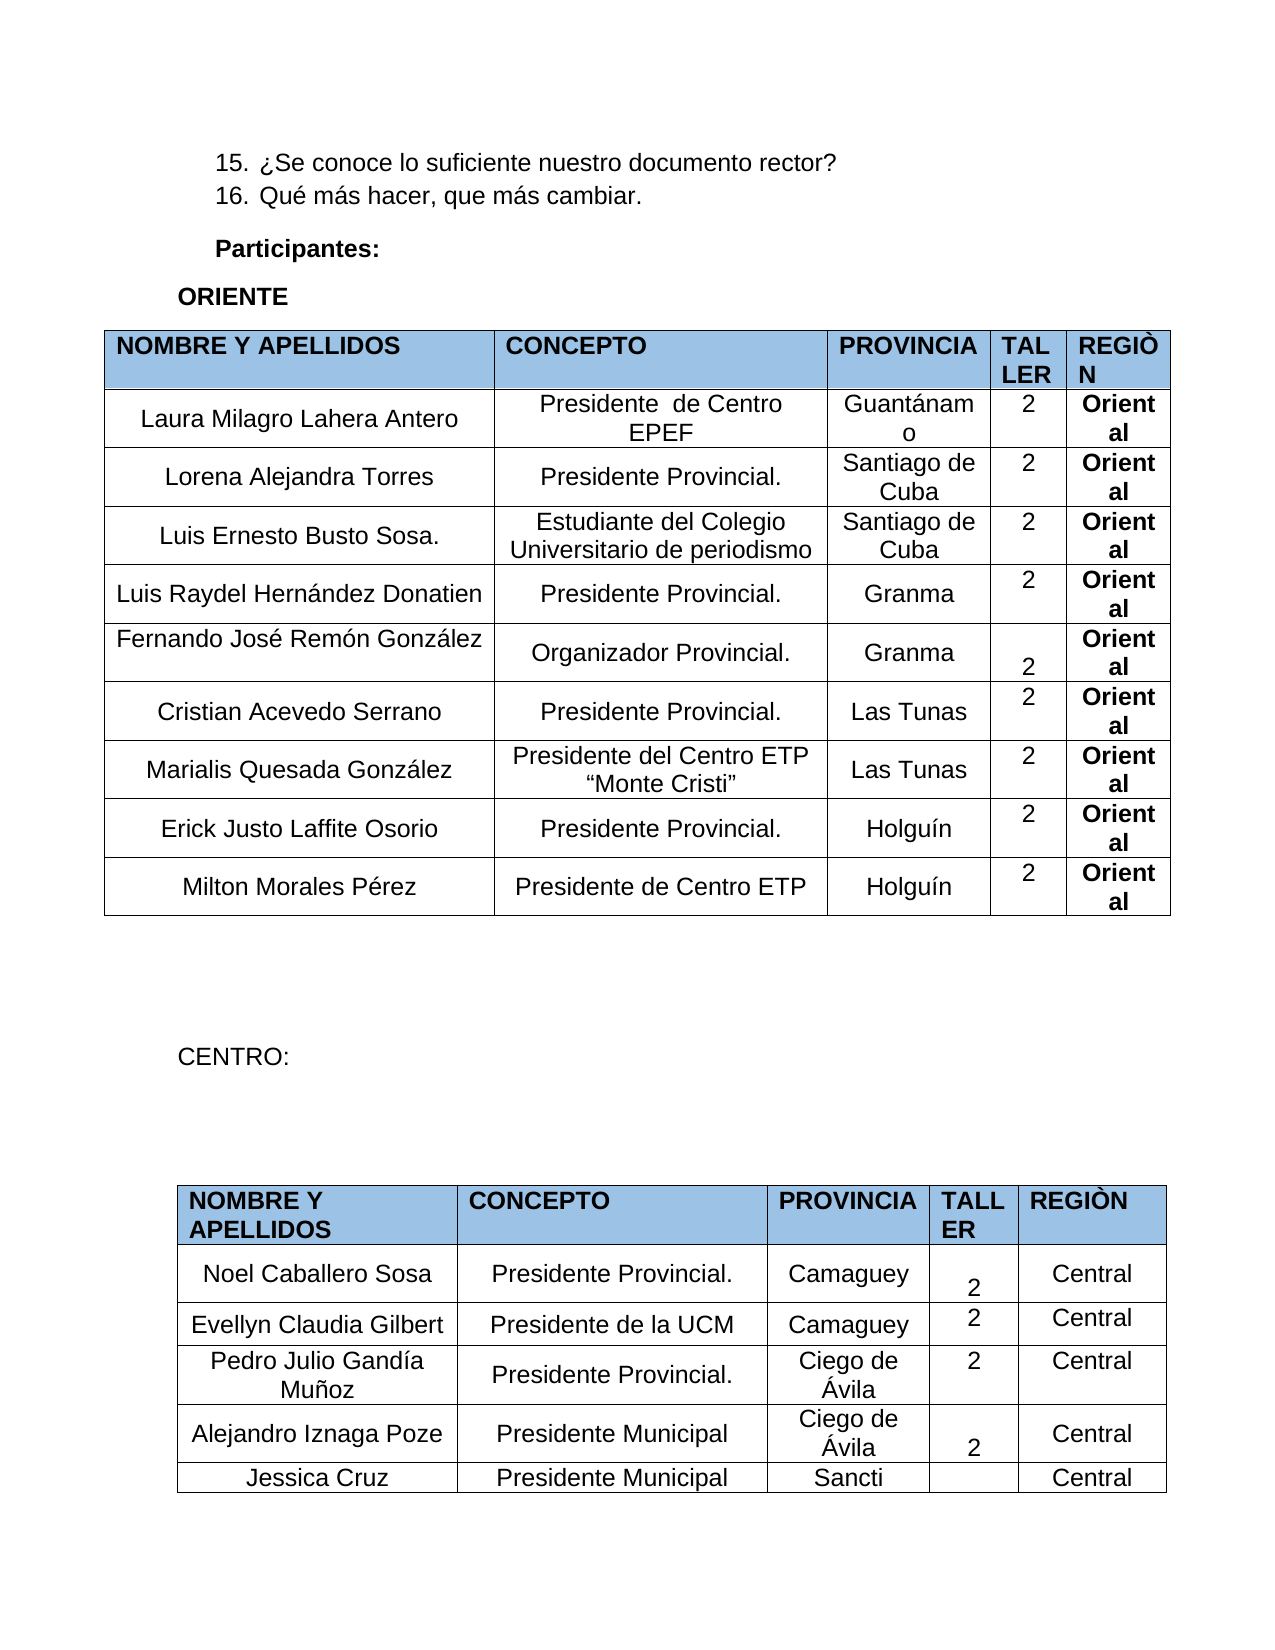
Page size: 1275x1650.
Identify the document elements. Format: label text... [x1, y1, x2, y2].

table_cell Las Tunas [828, 741, 990, 798]
table_cell Oriental [1067, 390, 1170, 447]
table_cell Central [1019, 1346, 1166, 1403]
table_cell Central [1019, 1303, 1166, 1345]
text Participantes: [215, 234, 1098, 263]
table_cell Evellyn Claudia Gilbert [178, 1303, 457, 1345]
table_cell Presidente Provincial. [458, 1346, 767, 1403]
table_cell Luis Ernesto Busto Sosa. [105, 507, 494, 564]
table_cell Luis Raydel Hernández Donatien [105, 565, 494, 623]
table_header PROVINCIA [828, 331, 990, 388]
table_cell Oriental [1067, 448, 1170, 506]
table_cell Erick Justo Laffite Osorio [105, 799, 494, 857]
table_cell Granma [828, 624, 990, 681]
table_cell Alejandro Iznaga Poze [178, 1405, 457, 1462]
table_cell Holguín [828, 799, 990, 857]
table_header TALLER [991, 331, 1066, 388]
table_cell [178, 1463, 457, 1492]
table_cell Presidente Provincial. [458, 1245, 767, 1302]
table_cell 2 [991, 858, 1066, 915]
table_cell Presidente del Centro ETP “Monte Cristi” [495, 741, 827, 798]
table_cell Milton Morales Pérez [105, 858, 494, 915]
table_cell 2 [991, 507, 1066, 564]
table_cell Presidente de Centro ETP [495, 858, 827, 915]
table_cell Sancti Spiritus [768, 1463, 929, 1492]
table_cell Guantánamo [828, 390, 990, 447]
table_header REGIÒN [1019, 1186, 1166, 1244]
table_cell Camaguey [768, 1303, 929, 1345]
table_cell 2 [930, 1245, 1018, 1302]
table_cell 2 [991, 624, 1066, 681]
table_cell Santiago de Cuba [828, 448, 990, 506]
table_cell Central [1019, 1463, 1166, 1492]
table_header NOMBRE Y APELLIDOS [105, 331, 494, 388]
table_cell Laura Milagro Lahera Antero [105, 390, 494, 447]
table_header CONCEPTO [495, 331, 827, 388]
table_cell Ciego de Ávila [768, 1346, 929, 1403]
table_cell Presidente Provincial. [495, 448, 827, 506]
table_cell 2 [991, 448, 1066, 506]
table_cell 2 [991, 741, 1066, 798]
table_cell Noel Caballero Sosa [178, 1245, 457, 1302]
table_cell Camaguey [768, 1245, 929, 1302]
table_cell Presidente Provincial. [495, 682, 827, 740]
table_header REGIÒN [1067, 331, 1170, 388]
table_cell Cristian Acevedo Serrano [105, 682, 494, 740]
table_cell Holguín [828, 858, 990, 915]
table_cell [458, 1463, 767, 1492]
table_cell Central [1019, 1245, 1166, 1302]
table_cell Ciego de Ávila [768, 1405, 929, 1462]
table_cell Pedro Julio Gandía Muñoz [178, 1346, 457, 1403]
table_cell Oriental [1067, 624, 1170, 681]
table_cell Oriental [1067, 682, 1170, 740]
table_cell Presidente de Centro EPEF [495, 390, 827, 447]
table_cell Presidente Provincial. [495, 565, 827, 623]
table_header TALLER [930, 1186, 1018, 1244]
table_cell Oriental [1067, 741, 1170, 798]
table_cell Presidente Municipal [458, 1405, 767, 1462]
table_cell Oriental [1067, 565, 1170, 623]
table_header PROVINCIA [768, 1186, 929, 1244]
table_cell 2 [930, 1463, 1018, 1492]
list ¿Se conoce lo suficiente nuestro documento rector? [215, 148, 1098, 176]
table_cell Marialis Quesada González [105, 741, 494, 798]
table_cell Oriental [1067, 858, 1170, 915]
table_header CONCEPTO [458, 1186, 767, 1244]
table_header NOMBRE Y APELLIDOS [178, 1186, 457, 1244]
table_cell 2 [991, 799, 1066, 857]
table_cell Organizador Provincial. [495, 624, 827, 681]
table_cell Presidente Provincial. [495, 799, 827, 857]
text ORIENTE [177, 282, 1098, 311]
table_cell 2 [991, 682, 1066, 740]
table_cell Oriental [1067, 799, 1170, 857]
table_cell Presidente de la UCM [458, 1303, 767, 1345]
table_cell 2 [991, 390, 1066, 447]
table_cell Central [1019, 1405, 1166, 1462]
table_cell Fernando José Remón González [105, 624, 494, 681]
table_cell Lorena Alejandra Torres [105, 448, 494, 506]
table_cell 2 [930, 1303, 1018, 1345]
table_cell Oriental [1067, 507, 1170, 564]
list Qué más hacer, que más cambiar. [215, 181, 1098, 209]
table_cell 2 [991, 565, 1066, 623]
table_cell Granma [828, 565, 990, 623]
table_cell Estudiante del Colegio Universitario de periodismo [495, 507, 827, 564]
table_cell 2 [930, 1346, 1018, 1403]
table_cell Santiago de Cuba [828, 507, 990, 564]
text CENTRO: [177, 1042, 1098, 1071]
table_cell 2 [930, 1405, 1018, 1462]
table_cell Las Tunas [828, 682, 990, 740]
